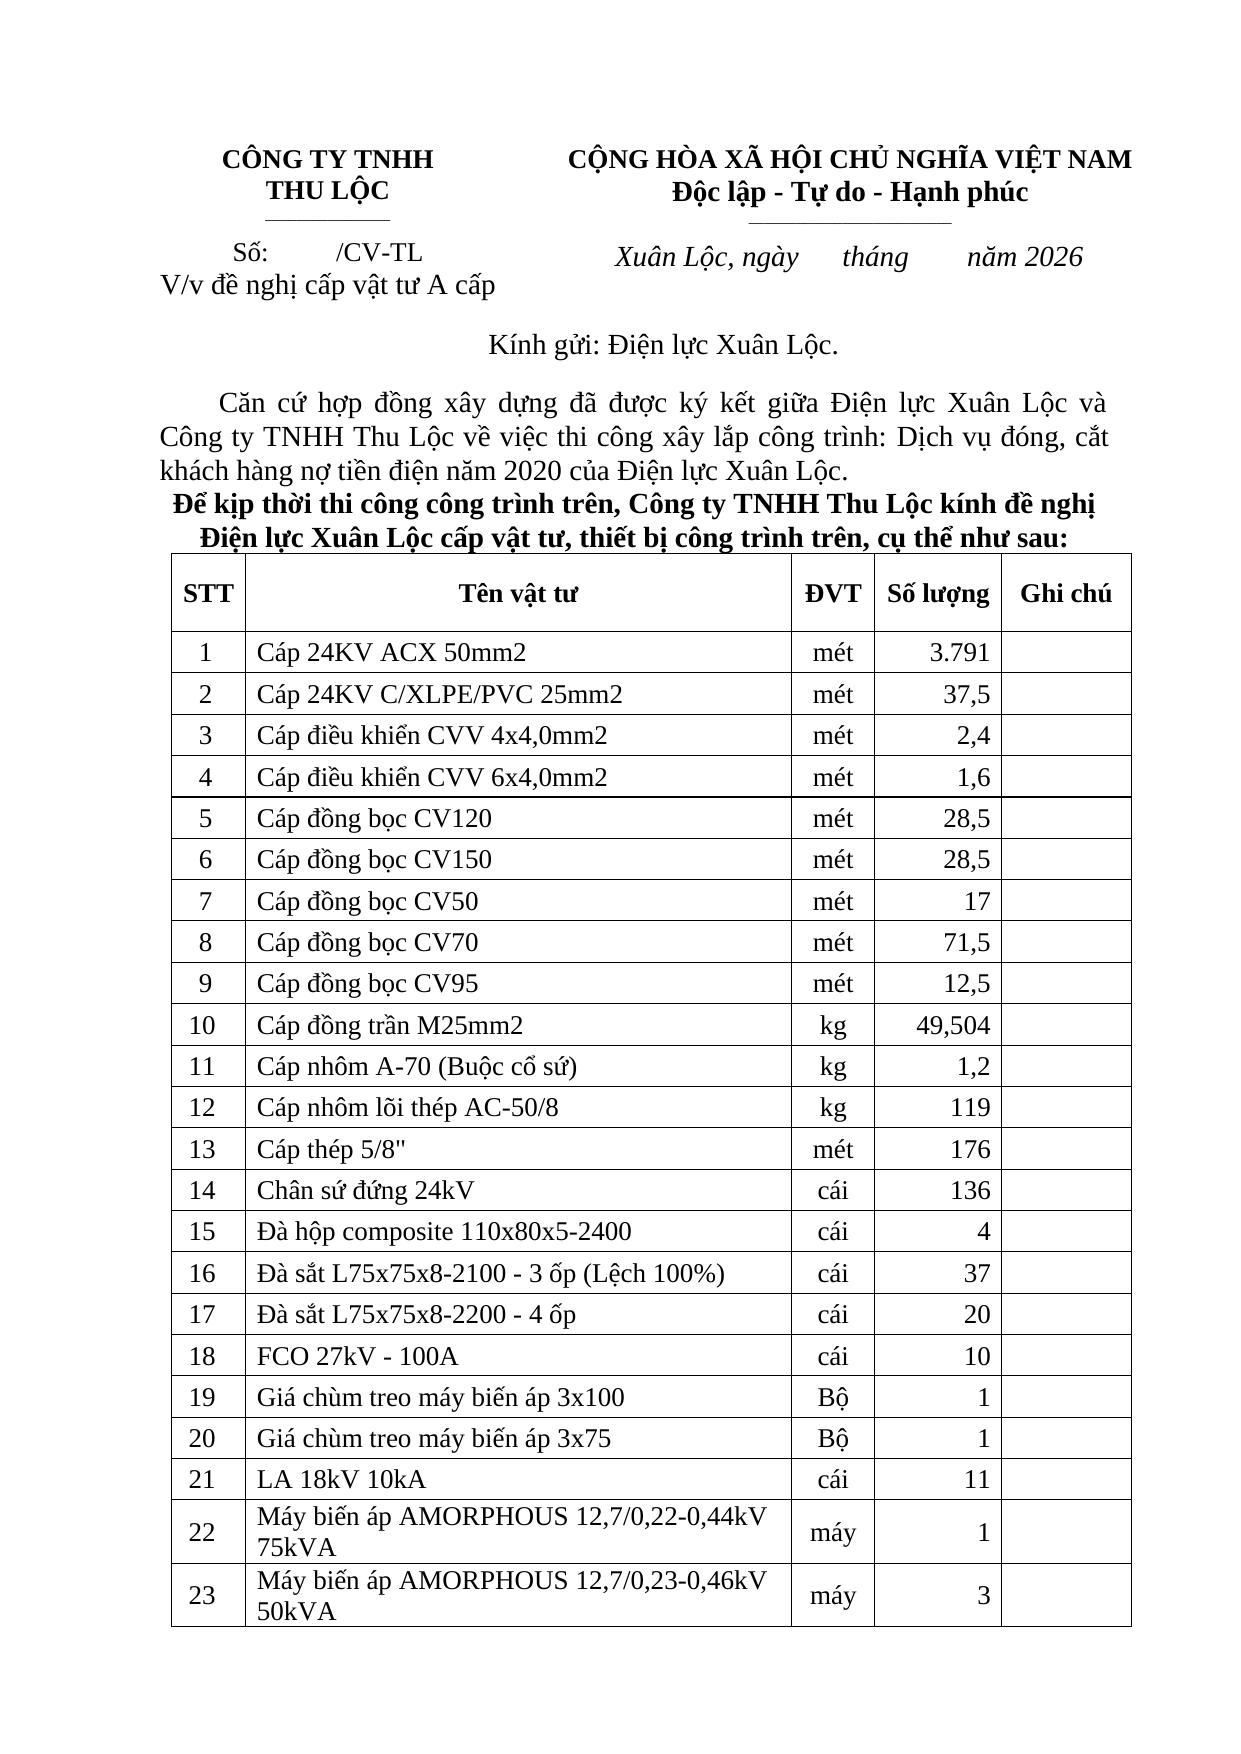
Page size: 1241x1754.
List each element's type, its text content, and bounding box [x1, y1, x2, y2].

table_cell FCO 27kV - 100A [246, 1335, 791, 1375]
table_cell 20 [875, 1294, 1001, 1334]
table_header Số lượng [875, 554, 1001, 631]
table_header CỘNG HÒA XÃ HỘI CHỦ NGHĨA VIỆT NAM Độc lập - Tự do - Hạnh phúc __________________________ Xuân Lộc, ngày tháng năm 2020 [529, 143, 1171, 302]
table_cell [1002, 632, 1131, 672]
table_cell [172, 1128, 245, 1168]
table_cell 1 [875, 1500, 1001, 1563]
text Căn cứ hợp đồng xây dựng đã được ký kết giữa Điện lực Xuân Lộc và Công ty TNHH Thu Lộc về việc thi công xây lắp công trình: Dịch vụ đóng, cắt khách hàng nợ tiền điện năm 2020 của Điện lực Xuân Lộc. [159, 386, 1109, 486]
subtitle Để kịp thời thi công công trình trên, Công ty TNHH Thu Lộc kính đề nghị Điện lực Xuân Lộc cấp vật tư, thiết bị công trình trên, cụ thể như sau: [159, 486, 1109, 553]
table_cell 49,504 [875, 1004, 1001, 1044]
table_cell [1002, 1500, 1131, 1563]
table_header ĐVT [792, 554, 874, 631]
table_cell [1002, 1004, 1131, 1044]
table_cell [1002, 756, 1131, 796]
table_header Ghi chú [1002, 554, 1131, 631]
table_cell cái [792, 1459, 874, 1499]
table_cell [1002, 1170, 1131, 1210]
table_cell [172, 715, 245, 755]
table_cell mét [792, 880, 874, 920]
table_cell cái [792, 1335, 874, 1375]
table_cell 28,5 [875, 839, 1001, 879]
table_cell 37 [875, 1252, 1001, 1293]
table_cell Chân sứ đứng 24kV [246, 1170, 791, 1210]
text Kính gửi: Điện lực Xuân Lộc. [159, 327, 1109, 361]
table_cell cái [792, 1170, 874, 1210]
table_cell [1002, 1046, 1131, 1086]
table_cell [1002, 921, 1131, 962]
table_cell Cáp đồng bọc CV70 [246, 921, 791, 962]
table_cell [1002, 1252, 1131, 1293]
table_cell Cáp đồng bọc CV95 [246, 963, 791, 1003]
table_cell 3 [875, 1564, 1001, 1626]
table_cell [172, 963, 245, 1003]
table_cell máy [792, 1564, 874, 1626]
table_cell 28,5 [875, 798, 1001, 838]
table_cell [172, 921, 245, 962]
table_cell [1002, 798, 1131, 838]
table_cell [1002, 1087, 1131, 1127]
table_cell kg [792, 1087, 874, 1127]
table_cell 10 [875, 1335, 1001, 1375]
table_cell Đà hộp composite 110x80x5-2400 [246, 1211, 791, 1251]
table_cell kg [792, 1046, 874, 1086]
table_cell mét [792, 756, 874, 796]
table_cell [1002, 1211, 1131, 1251]
table_cell [172, 1500, 245, 1563]
table_cell Cáp nhôm A-70 (Buộc cổ sứ) [246, 1046, 791, 1086]
table_cell mét [792, 715, 874, 755]
table_header Tên vật tư [246, 554, 791, 631]
table_cell Cáp nhôm lõi thép AC-50/8 [246, 1087, 791, 1127]
table_cell mét [792, 1128, 874, 1168]
table_cell [1002, 839, 1131, 879]
table_cell Cáp điều khiển CVV 4x4,0mm2 [246, 715, 791, 755]
table_cell máy [792, 1500, 874, 1563]
table_cell 119 [875, 1087, 1001, 1127]
table_cell [172, 673, 245, 714]
table_cell [1002, 1128, 1131, 1168]
table_header CÔNG TY TNHH THU LỘC ________________ Số: /CV-TL V/v đề nghị cấp vật tư A cấp [126, 143, 529, 302]
table_cell [172, 1564, 245, 1626]
table_cell 11 [875, 1459, 1001, 1499]
table_cell Cáp 24KV C/XLPE/PVC 25mm2 [246, 673, 791, 714]
table_cell [172, 798, 245, 838]
table_cell [1002, 715, 1131, 755]
table_cell Bộ [792, 1376, 874, 1417]
table_cell mét [792, 839, 874, 879]
table_cell 1 [875, 1376, 1001, 1417]
table_cell [172, 1004, 245, 1044]
table_cell [1002, 1564, 1131, 1626]
table_cell Bộ [792, 1418, 874, 1458]
table_cell [172, 1459, 245, 1499]
table_cell Máy biến áp AMORPHOUS 12,7/0,22-0,44kV 75kVA [246, 1500, 791, 1563]
table_cell 3.791 [875, 632, 1001, 672]
table_cell 176 [875, 1128, 1001, 1168]
table_cell [1002, 1459, 1131, 1499]
table_cell 17 [875, 880, 1001, 920]
table_cell [172, 1046, 245, 1086]
table_cell mét [792, 798, 874, 838]
table_cell [172, 839, 245, 879]
table_cell [172, 632, 245, 672]
table_cell cái [792, 1211, 874, 1251]
table_cell [1002, 673, 1131, 714]
table_cell [1002, 963, 1131, 1003]
table_cell 37,5 [875, 673, 1001, 714]
table_cell 136 [875, 1170, 1001, 1210]
table_cell Đà sắt L75x75x8-2100 - 3 ốp (Lệch 100%) [246, 1252, 791, 1293]
table_cell Cáp thép 5/8" [246, 1128, 791, 1168]
table_cell Đà sắt L75x75x8-2200 - 4 ốp [246, 1294, 791, 1334]
table_cell [172, 1211, 245, 1251]
table_cell 1,2 [875, 1046, 1001, 1086]
table_cell 12,5 [875, 963, 1001, 1003]
table_cell Cáp đồng bọc CV50 [246, 880, 791, 920]
table_cell [172, 1335, 245, 1375]
table_cell [172, 756, 245, 796]
table_cell 2,4 [875, 715, 1001, 755]
table_cell 71,5 [875, 921, 1001, 962]
table_cell Cáp đồng trần M25mm2 [246, 1004, 791, 1044]
table_cell [172, 1294, 245, 1334]
table_cell [172, 1087, 245, 1127]
table_cell mét [792, 673, 874, 714]
table_cell [1002, 1294, 1131, 1334]
table_cell Cáp điều khiển CVV 6x4,0mm2 [246, 756, 791, 796]
table_cell Máy biến áp AMORPHOUS 12,7/0,23-0,46kV 50kVA [246, 1564, 791, 1626]
table_cell [1002, 1335, 1131, 1375]
table_cell mét [792, 921, 874, 962]
table_cell [172, 1170, 245, 1210]
table_cell [1002, 880, 1131, 920]
table_cell cái [792, 1294, 874, 1334]
table_cell [172, 880, 245, 920]
table_cell 4 [875, 1211, 1001, 1251]
table_cell [172, 1376, 245, 1417]
table_cell cái [792, 1252, 874, 1293]
table_cell Giá chùm treo máy biến áp 3x75 [246, 1418, 791, 1458]
table_cell Cáp đồng bọc CV120 [246, 798, 791, 838]
table_cell kg [792, 1004, 874, 1044]
table_cell 1,6 [875, 756, 1001, 796]
table_cell Cáp đồng bọc CV150 [246, 839, 791, 879]
table_header STT [172, 554, 245, 631]
table_cell mét [792, 632, 874, 672]
table_cell Giá chùm treo máy biến áp 3x100 [246, 1376, 791, 1417]
table_cell [172, 1418, 245, 1458]
table_cell Cáp 24KV ACX 50mm2 [246, 632, 791, 672]
table_cell [1002, 1418, 1131, 1458]
table_cell [172, 1252, 245, 1293]
table_cell [1002, 1376, 1131, 1417]
table_cell LA 18kV 10kA [246, 1459, 791, 1499]
table_cell mét [792, 963, 874, 1003]
table_cell 1 [875, 1418, 1001, 1458]
